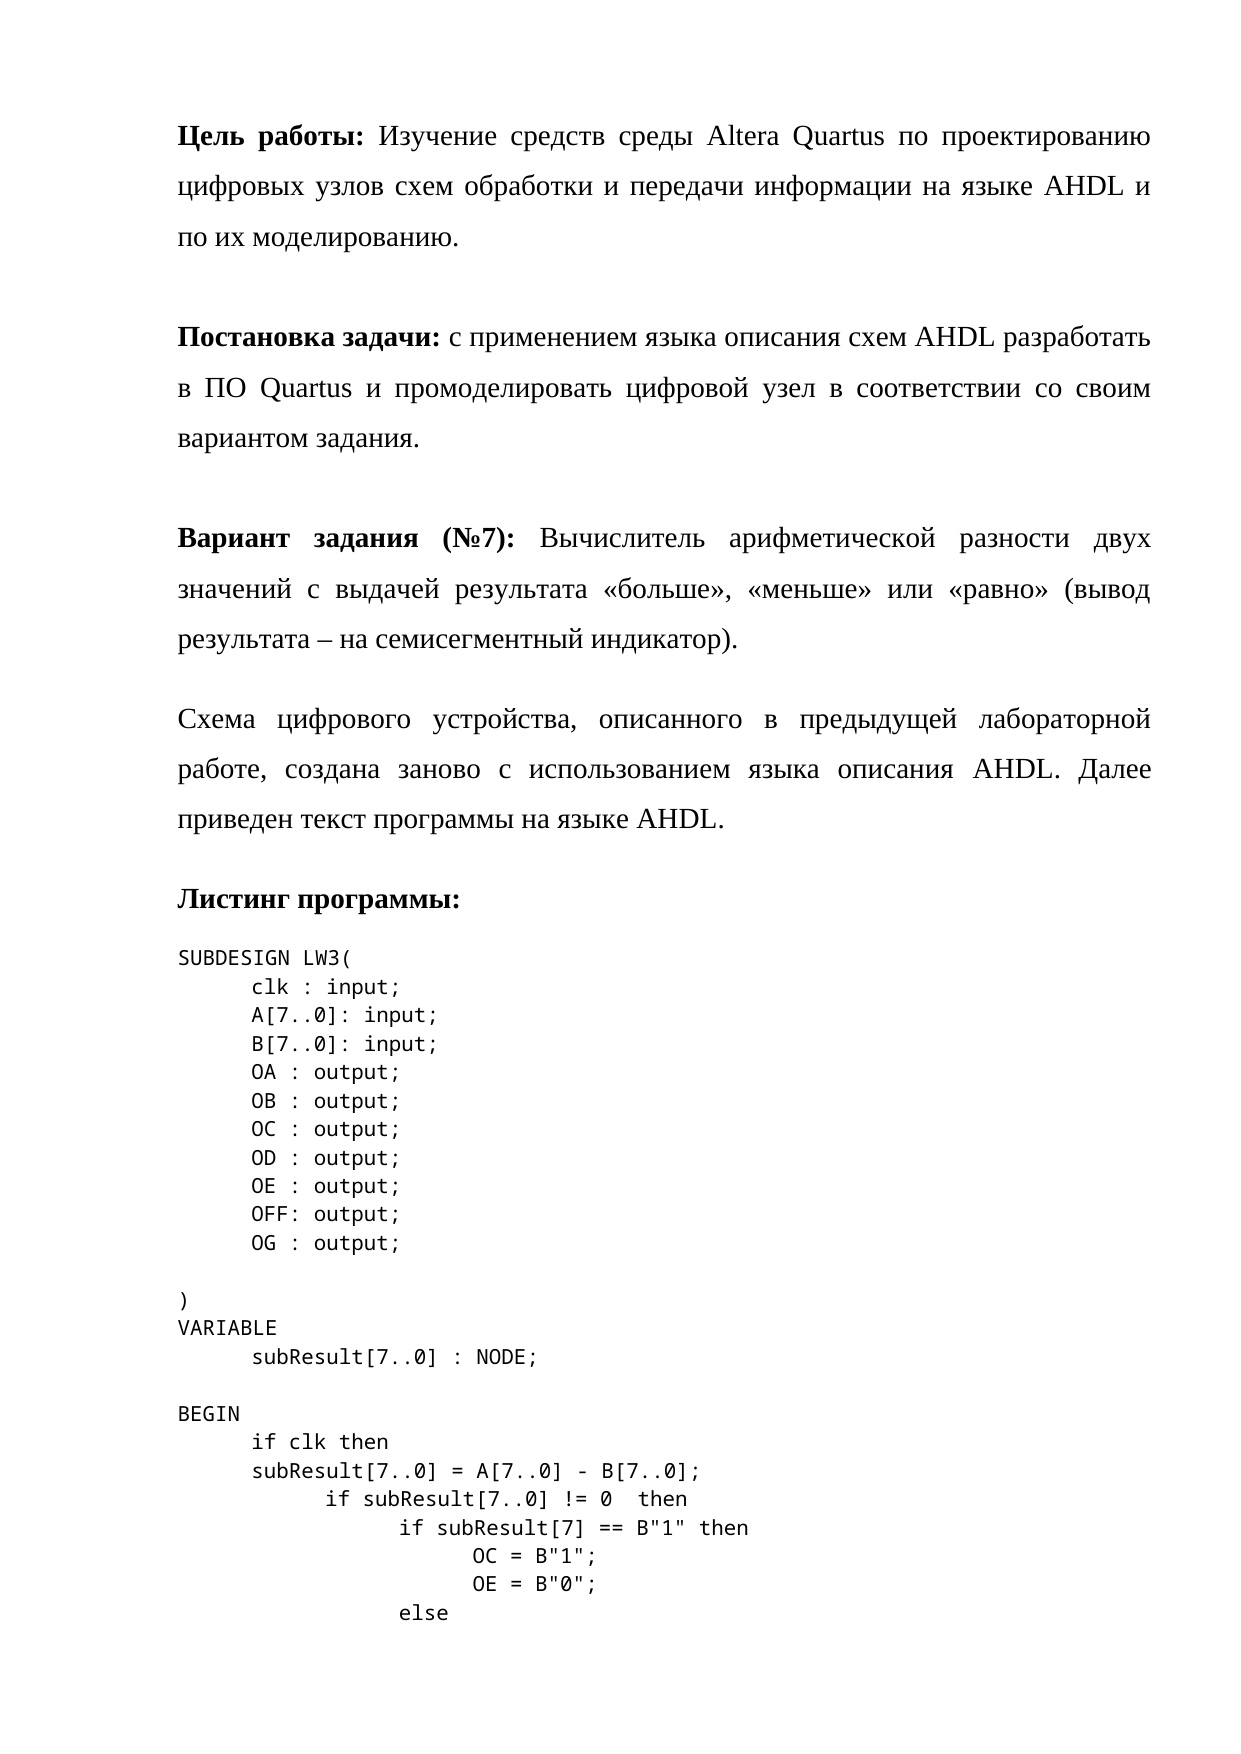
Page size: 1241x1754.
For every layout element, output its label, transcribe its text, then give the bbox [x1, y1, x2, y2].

text OC = B"1"; [177, 1541, 1152, 1569]
text A[7..0]: input; [177, 1000, 1152, 1029]
text VARIABLE [177, 1313, 1152, 1342]
text subResult[7..0] : NODE; [177, 1342, 1152, 1370]
text else [177, 1598, 1152, 1626]
text if subResult[7..0] != 0 then [177, 1484, 1152, 1513]
text if subResult[7] == B"1" then [177, 1513, 1152, 1541]
text Вариант задания (№7): Вычислитель арифметической разности двух значений с выдачей результата «больше», «меньше» или «равно» (вывод результата – на семисегментный индикатор). [177, 521, 1152, 655]
text ) [177, 1285, 1152, 1313]
text subResult[7..0] = A[7..0] - B[7..0]; [177, 1456, 1152, 1484]
text Листинг программы: [177, 881, 1152, 914]
text OE = B"0"; [177, 1569, 1152, 1598]
text if clk then [177, 1427, 1152, 1456]
text Цель работы: Изучение средств среды Altera Quartus по проектированию цифровых узлов схем обработки и передачи информации на языке AHDL и по их моделированию. [177, 118, 1152, 252]
text OB : output; [177, 1086, 1152, 1114]
text SUBDESIGN LW3( [177, 943, 1152, 972]
text OD : output; [177, 1143, 1152, 1171]
text Схема цифрового устройства, описанного в предыдущей лабораторной работе, создана заново с использованием языка описания AHDL. Далее приведен текст программы на языке AHDL. [177, 701, 1152, 835]
text OG : output; [177, 1228, 1152, 1256]
text clk : input; [177, 972, 1152, 1000]
text OC : output; [177, 1114, 1152, 1143]
text B[7..0]: input; [177, 1029, 1152, 1057]
text OA : output; [177, 1057, 1152, 1086]
text Постановка задачи: с применением языка описания схем AHDL разработать в ПО Quartus и промоделировать цифровой узел в соответствии со своим вариантом задания. [177, 319, 1152, 453]
text OFF: output; [177, 1199, 1152, 1228]
text OE : output; [177, 1171, 1152, 1199]
text BEGIN [177, 1399, 1152, 1427]
